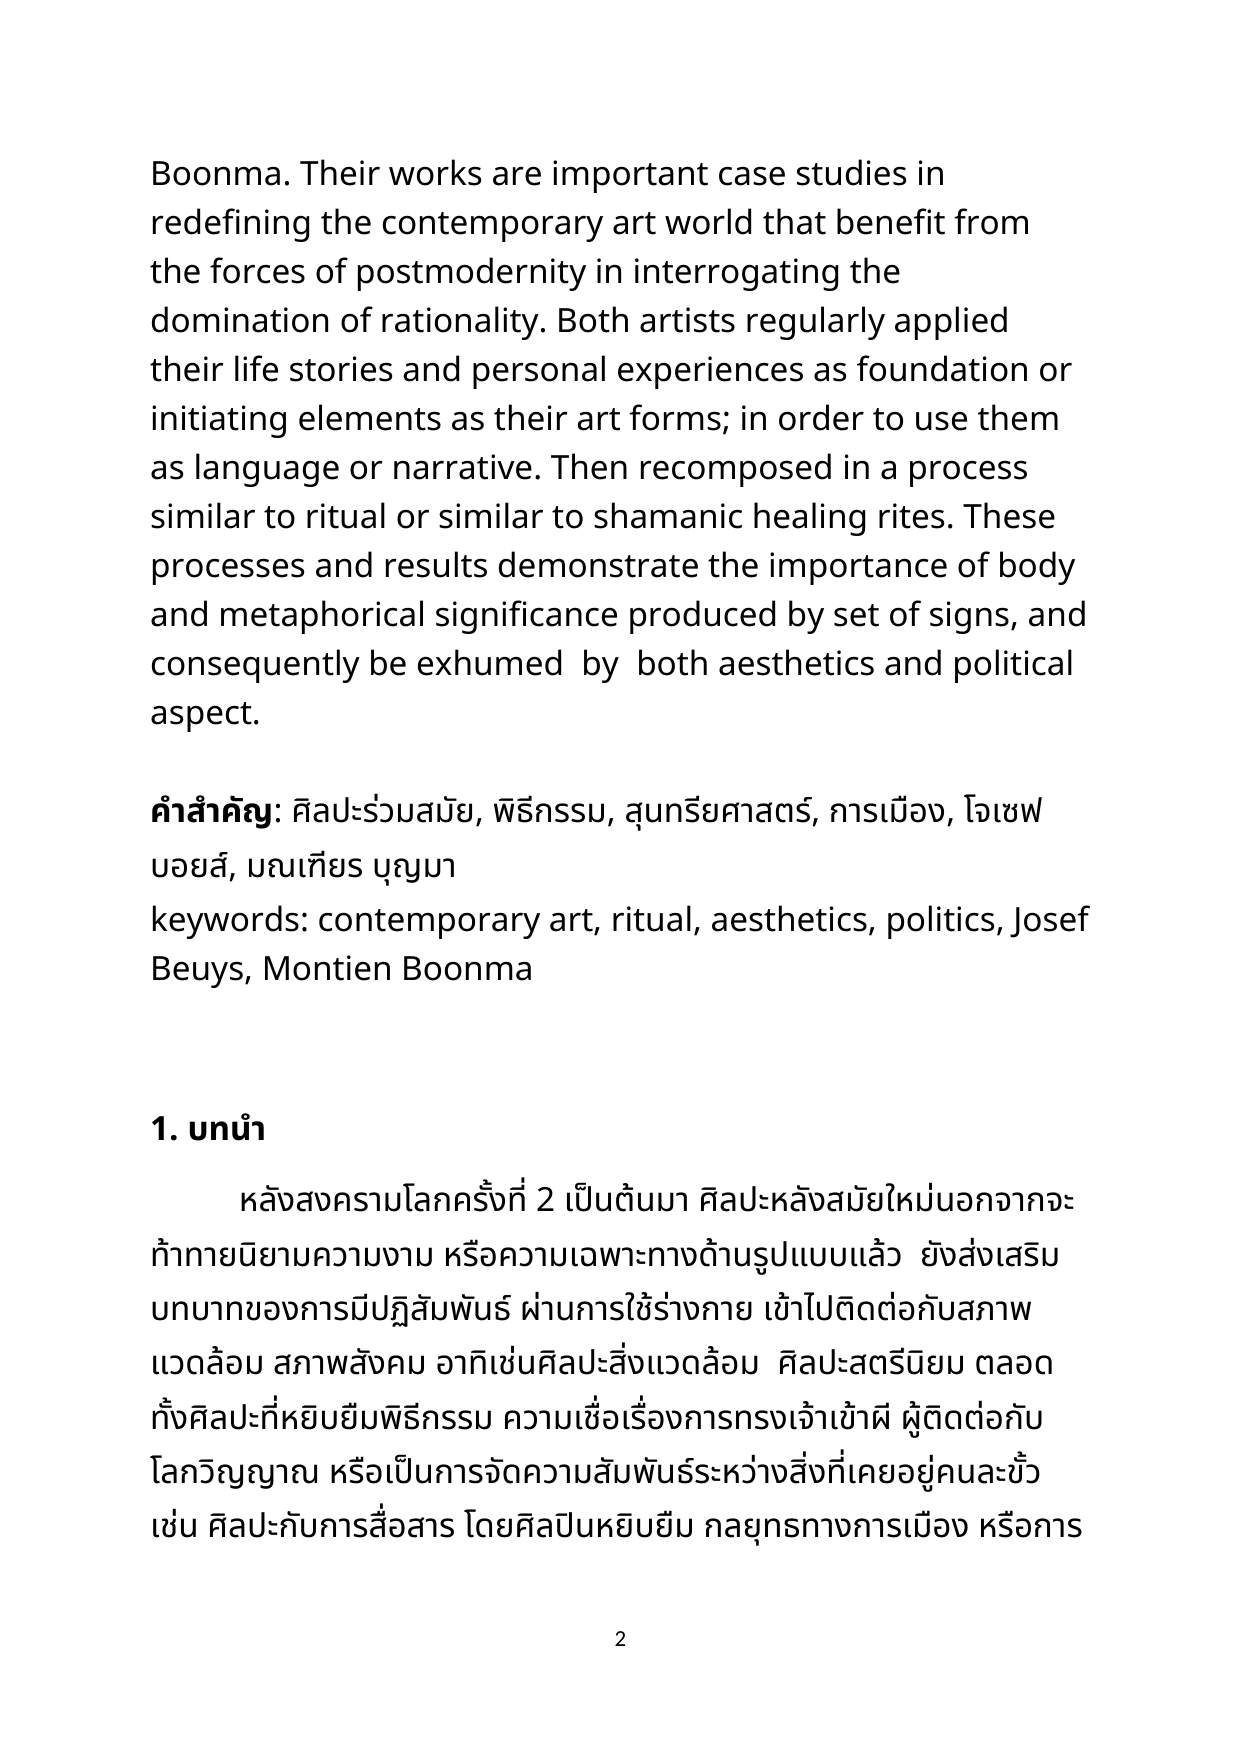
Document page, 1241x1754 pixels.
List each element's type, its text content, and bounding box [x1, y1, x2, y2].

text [150, 1176, 1090, 1553]
text 1. บทนำ [150, 1105, 1090, 1155]
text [150, 150, 1090, 990]
